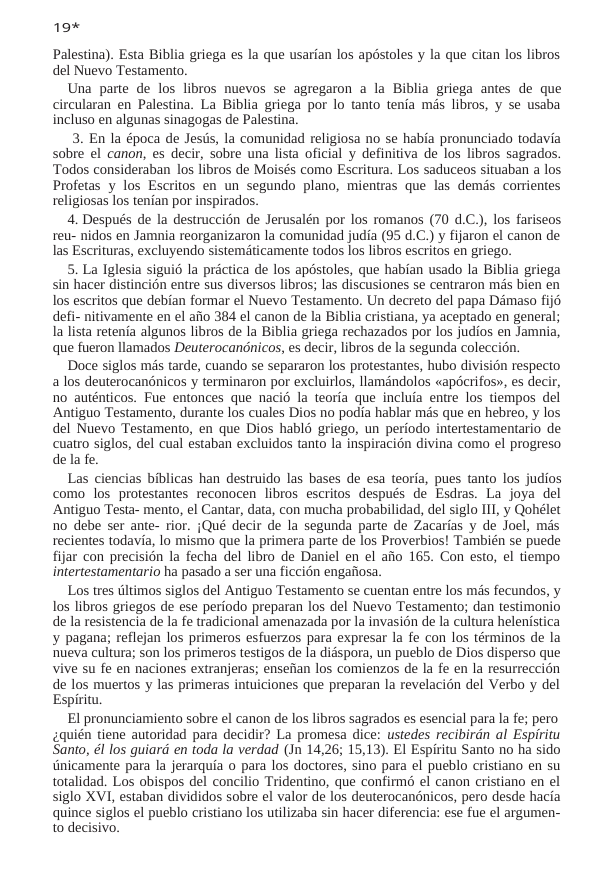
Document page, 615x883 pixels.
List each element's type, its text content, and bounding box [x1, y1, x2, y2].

list En la época de Jesús, la comunidad religiosa no se había pronunciado todavía sobre el canon, es decir, sobre una lista oficial y definitiva de los libros sagrados. Todos consideraban los libros de Moisés como Escritura. Los saduceos situaban a los Profetas y los Escritos en un segundo plano, mientras que las demás corrientes religiosas los tenían por inspirados. [53, 131, 561, 209]
text Una parte de los libros nuevos se agregaron a la Biblia griega antes de que circularan en Palestina. La Biblia griega por lo tanto tenía más libros, y se usaba incluso en algunas sinagogas de Palestina. [53, 81, 561, 128]
text 19* [53, 19, 577, 36]
text Las ciencias bíblicas han destruido las bases de esa teoría, pues tanto los judíos como los protestantes reconocen libros escritos después de Esdras. La joya del Antiguo Testa- mento, el Cantar, data, con mucha probabilidad, del siglo III, y Qohélet no debe ser ante- rior. ¡Qué decir de la segunda parte de Zacarías y de Joel, más recientes todavía, lo mismo que la primera parte de los Proverbios! También se puede fijar con precisión la fecha del libro de Daniel en el año 165. Con esto, el tiempo intertestamentario ha pasado a ser una ficción engañosa. [53, 471, 561, 580]
list Después de la destrucción de Jerusalén por los romanos (70 d.C.), los fariseos reu- nidos en Jamnia reorganizaron la comunidad judía (95 d.C.) y fijaron el canon de las Escrituras, excluyendo sistemáticamente todos los libros escritos en griego. [53, 212, 561, 259]
text ¿quién tiene autoridad para decidir? La promesa dice: ustedes recibirán al Espíritu Santo, él los guiará en toda la verdad (Jn 14,26; 15,13). El Espíritu Santo no ha sido únicamente para la jerarquía o para los doctores, sino para el pueblo cristiano en su totalidad. Los obispos del concilio Tridentino, que confirmó el canon cristiano en el siglo XVI, estaban divididos sobre el valor de los deuterocanónicos, pero desde hacía quince siglos el pueblo cristiano los utilizaba sin hacer diferencia: ese fue el argumen- to decisivo. [53, 727, 561, 836]
text Palestina). Esta Biblia griega es la que usarían los apóstoles y la que citan los libros del Nuevo Testamento. [53, 47, 561, 78]
list La Iglesia siguió la práctica de los apóstoles, que habían usado la Biblia griega sin hacer distinción entre sus diversos libros; las discusiones se centraron más bien en los escritos que debían formar el Nuevo Testamento. Un decreto del papa Dámaso fijó defi- nitivamente en el año 384 el canon de la Biblia cristiana, ya aceptado en general; la lista retenía algunos libros de la Biblia griega rechazados por los judíos en Jamnia, que fueron llamados Deuterocanónicos, es decir, libros de la segunda colección. [53, 262, 561, 355]
text Los tres últimos siglos del Antiguo Testamento se cuentan entre los más fecundos, y los libros griegos de ese período preparan los del Nuevo Testamento; dan testimonio de la resistencia de la fe tradicional amenazada por la invasión de la cultura helenística y pagana; reflejan los primeros esfuerzos para expresar la fe con los términos de la nueva cultura; son los primeros testigos de la diáspora, un pueblo de Dios disperso que vive su fe en naciones extranjeras; enseñan los comienzos de la fe en la resurrección de los muertos y las primeras intuiciones que preparan la revelación del Verbo y del Espíritu. [53, 583, 561, 708]
text Doce siglos más tarde, cuando se separaron los protestantes, hubo división respecto a los deuterocanónicos y terminaron por excluirlos, llamándolos «apócrifos», es decir, no auténticos. Fue entonces que nació la teoría que incluía entre los tiempos del Antiguo Testamento, durante los cuales Dios no podía hablar más que en hebreo, y los del Nuevo Testamento, en que Dios habló griego, un período intertestamentario de cuatro siglos, del cual estaban excluidos tanto la inspiración divina como el progreso de la fe. [53, 358, 561, 468]
text El pronunciamiento sobre el canon de los libros sagrados es esencial para la fe; pero [67, 710, 577, 726]
